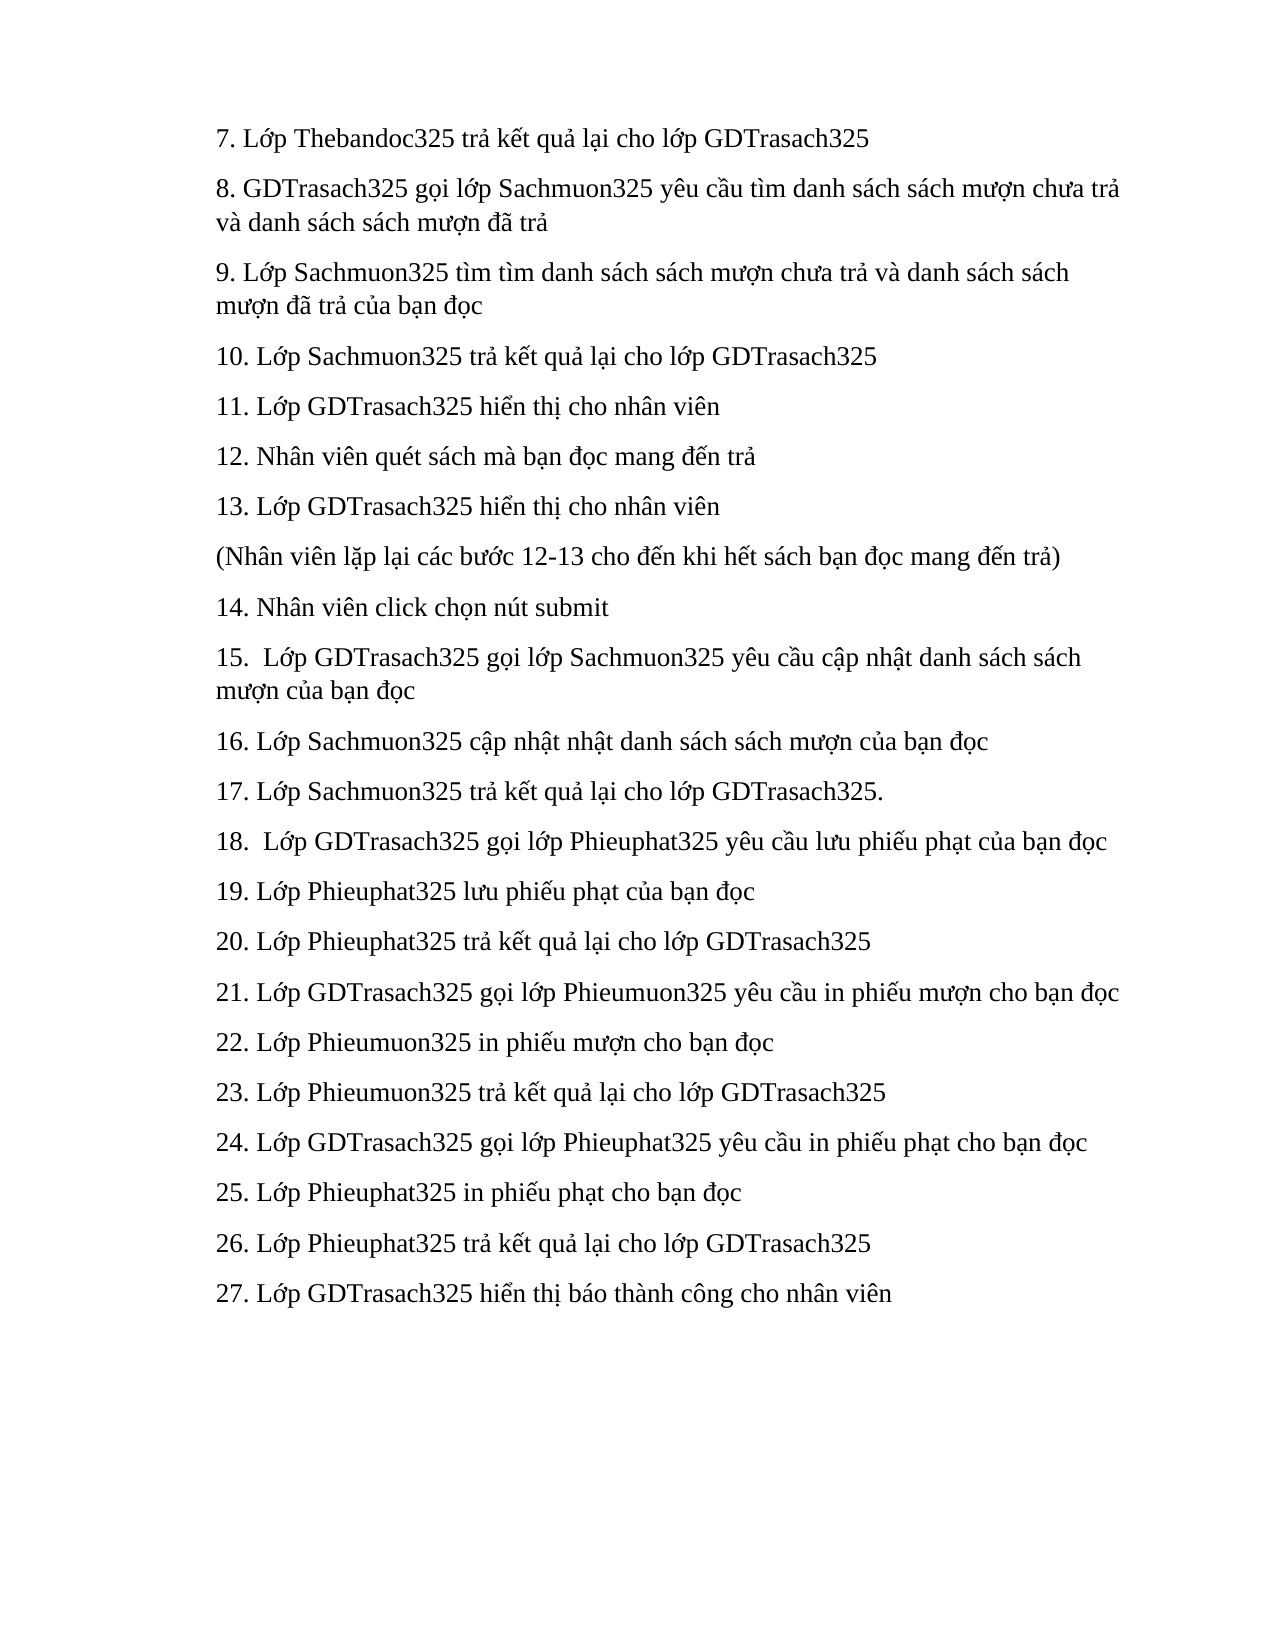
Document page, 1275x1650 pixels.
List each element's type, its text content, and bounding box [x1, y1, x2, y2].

text 19. Lớp Phieuphat325 lưu phiếu phạt của bạn đọc [216, 875, 1125, 906]
text 22. Lớp Phieumuon325 in phiếu mượn cho bạn đọc [216, 1026, 1125, 1057]
text 13. Lớp GDTrasach325 hiển thị cho nhân viên [216, 490, 1125, 521]
text 10. Lớp Sachmuon325 trả kết quả lại cho lớp GDTrasach325 [216, 339, 1125, 371]
text 23. Lớp Phieumuon325 trả kết quả lại cho lớp GDTrasach325 [216, 1076, 1125, 1107]
text 9. Lớp Sachmuon325 tìm tìm danh sách sách mượn chưa trả và danh sách sách mượn đã trả của bạn đọc [216, 256, 1125, 321]
text 8. GDTrasach325 gọi lớp Sachmuon325 yêu cầu tìm danh sách sách mượn chưa trả và danh sách sách mượn đã trả [216, 172, 1125, 237]
text 21. Lớp GDTrasach325 gọi lớp Phieumuon325 yêu cầu in phiếu mượn cho bạn đọc [216, 976, 1125, 1007]
text 18. Lớp GDTrasach325 gọi lớp Phieuphat325 yêu cầu lưu phiếu phạt của bạn đọc [216, 825, 1125, 856]
text 20. Lớp Phieuphat325 trả kết quả lại cho lớp GDTrasach325 [216, 925, 1125, 957]
text (Nhân viên lặp lại các bước 12-13 cho đến khi hết sách bạn đọc mang đến trả) [216, 540, 1125, 572]
text 26. Lớp Phieuphat325 trả kết quả lại cho lớp GDTrasach325 [216, 1227, 1125, 1258]
text 17. Lớp Sachmuon325 trả kết quả lại cho lớp GDTrasach325. [216, 775, 1125, 806]
text 15. Lớp GDTrasach325 gọi lớp Sachmuon325 yêu cầu cập nhật danh sách sách mượn của bạn đọc [216, 641, 1125, 706]
text 25. Lớp Phieuphat325 in phiếu phạt cho bạn đọc [216, 1176, 1125, 1208]
text 16. Lớp Sachmuon325 cập nhật nhật danh sách sách mượn của bạn đọc [216, 724, 1125, 756]
text 24. Lớp GDTrasach325 gọi lớp Phieuphat325 yêu cầu in phiếu phạt cho bạn đọc [216, 1126, 1125, 1157]
text 27. Lớp GDTrasach325 hiển thị báo thành công cho nhân viên [216, 1277, 1125, 1308]
text 14. Nhân viên click chọn nút submit [216, 591, 1125, 622]
text 12. Nhân viên quét sách mà bạn đọc mang đến trả [216, 440, 1125, 471]
text 7. Lớp Thebandoc325 trả kết quả lại cho lớp GDTrasach325 [216, 122, 1125, 153]
text 11. Lớp GDTrasach325 hiển thị cho nhân viên [216, 390, 1125, 421]
